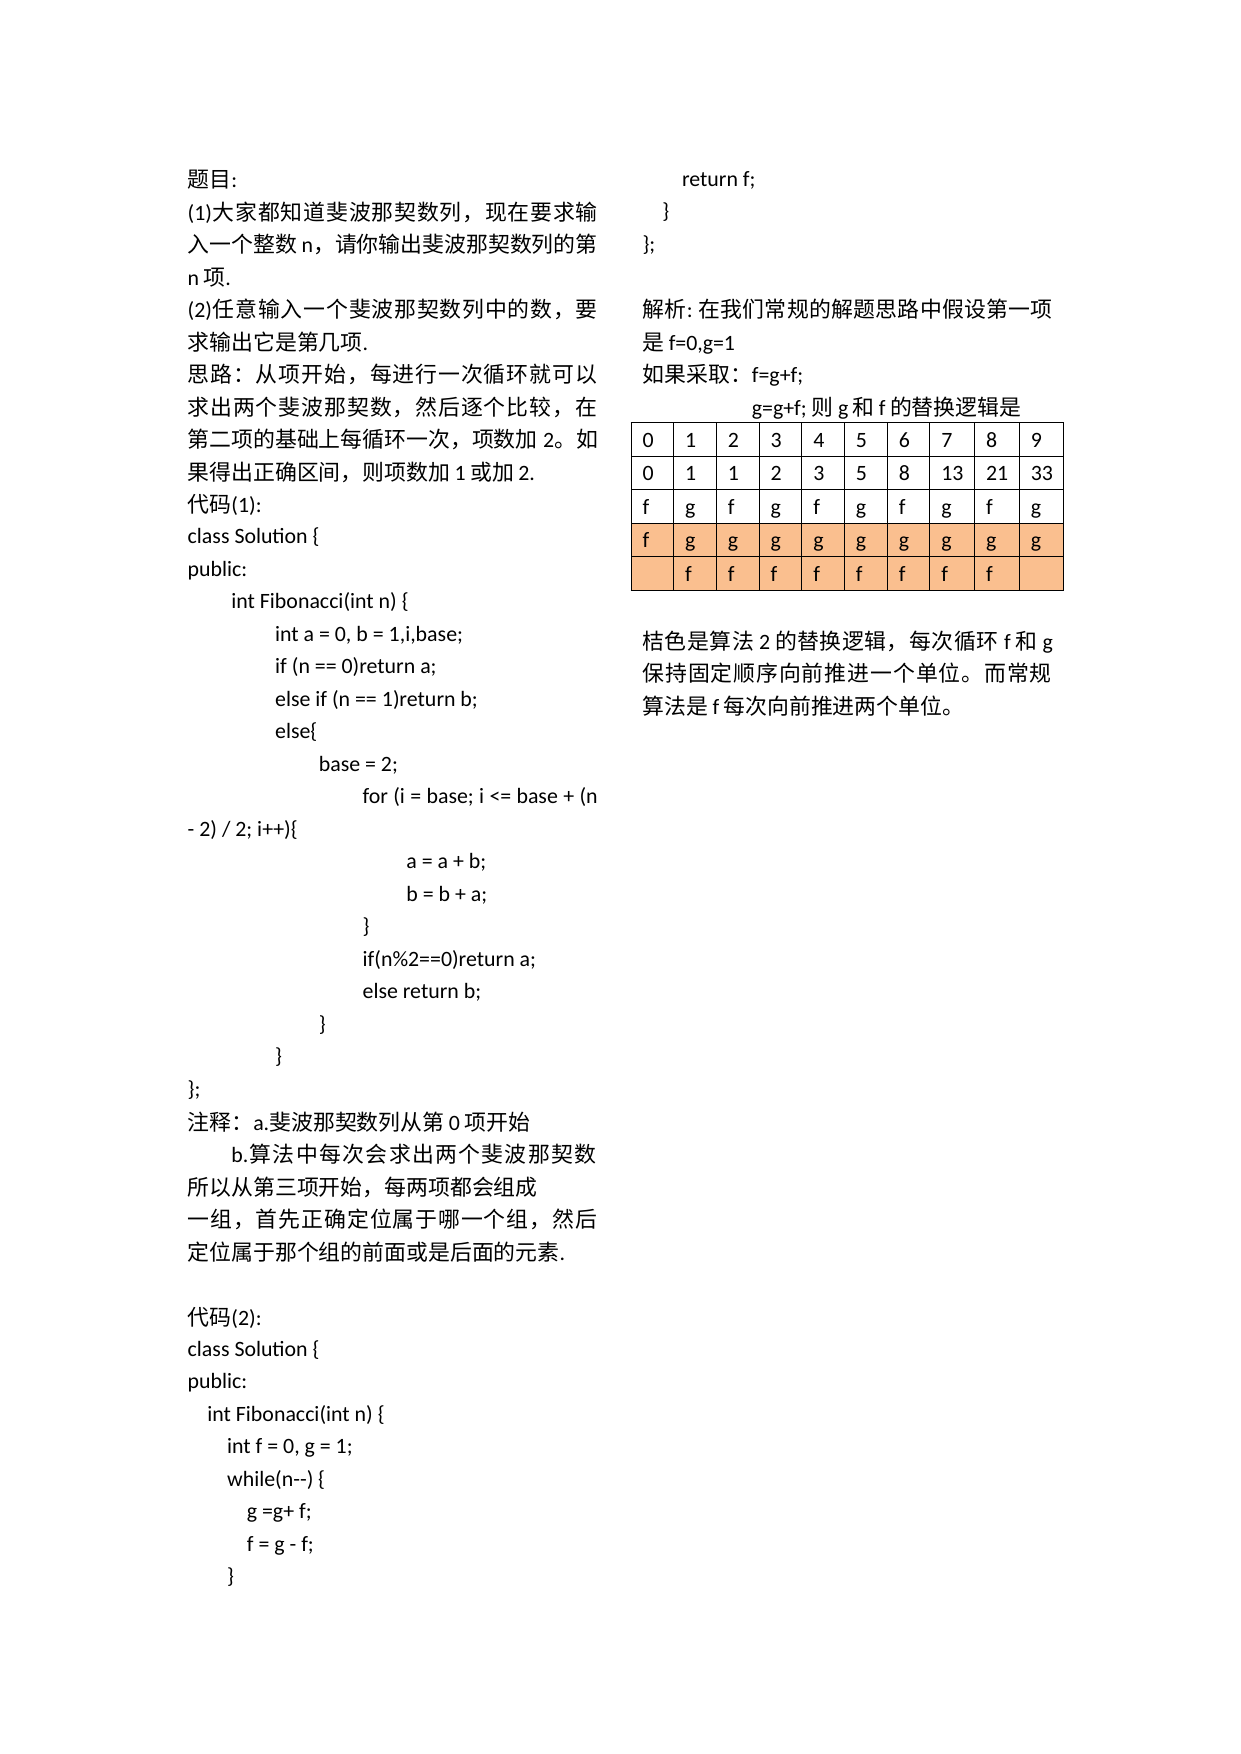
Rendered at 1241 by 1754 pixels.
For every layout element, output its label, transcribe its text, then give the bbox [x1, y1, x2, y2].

text (2)任意输入一个斐波那契数列中的数，要求输出它是第几项. [187, 292, 598, 357]
text 注释：a.斐波那契数列从第0项开始 [187, 1104, 598, 1137]
text }; [187, 1072, 598, 1104]
table_header 6 [888, 423, 929, 456]
text public: [187, 552, 598, 584]
table_cell g [674, 490, 716, 523]
table_cell g [1020, 524, 1063, 556]
table_header 4 [802, 423, 844, 456]
text else{ [187, 714, 598, 747]
text 桔色是算法2的替换逻辑，每次循环f和g保持固定顺序向前推进一个单位。而常规算法是f每次向前推进两个单位。 [642, 623, 1053, 721]
table_cell g [717, 524, 759, 556]
table_header 5 [845, 423, 887, 456]
table_cell 1 [717, 457, 759, 489]
text 如果采取：f=g+f; [642, 357, 1053, 389]
table_cell f [888, 557, 929, 590]
text else return b; [187, 974, 598, 1007]
table_cell g [760, 524, 801, 556]
text (1)大家都知道斐波那契数列，现在要求输入一个整数n，请你输出斐波那契数列的第n项. [187, 194, 598, 292]
text a = a + b; [187, 844, 598, 877]
text 解析: 在我们常规的解题思路中假设第一项是f=0,g=1 [642, 292, 1053, 357]
text 题目: [187, 162, 598, 194]
table_cell g [674, 524, 716, 556]
text 代码(1): [187, 487, 598, 519]
table_cell f [975, 490, 1019, 523]
table_cell g [760, 490, 801, 523]
text int a = 0, b = 1,i,base; [187, 617, 598, 649]
table_cell [1020, 557, 1063, 590]
table_cell 13 [930, 457, 974, 489]
text int Fibonacci(int n) { [187, 584, 598, 617]
table_header 9 [1020, 423, 1063, 456]
table_cell f [975, 557, 1019, 590]
text } [187, 1559, 598, 1592]
text b = b + a; [187, 877, 598, 909]
text } [642, 194, 1053, 227]
table_cell f [888, 490, 929, 523]
table_cell f [802, 557, 844, 590]
table_cell g [888, 524, 929, 556]
table_cell g [1020, 490, 1063, 523]
table_cell g [975, 524, 1019, 556]
text for (i = base; i <= base + (n - 2) / 2; i++){ [187, 779, 598, 844]
table_cell g [845, 524, 887, 556]
table_cell f [632, 524, 673, 556]
table_header 7 [930, 423, 974, 456]
text while(n--) { [187, 1462, 598, 1494]
table_cell g [845, 490, 887, 523]
text } [187, 909, 598, 942]
table_cell f [632, 490, 673, 523]
table_cell 0 [632, 457, 673, 489]
table_cell 1 [674, 457, 716, 489]
table_cell 8 [888, 457, 929, 489]
table_header 1 [674, 423, 716, 456]
text g =g+ f; [187, 1494, 598, 1527]
text 一组，首先正确定位属于哪一个组，然后定位属于那个组的前面或是后面的元素. [187, 1202, 598, 1267]
text 代码(2): [187, 1299, 598, 1332]
table_header 2 [717, 423, 759, 456]
table_cell [632, 557, 673, 590]
text g=g+f; 则g和f的替换逻辑是 [642, 389, 1053, 422]
table_cell f [845, 557, 887, 590]
text f = g - f; [187, 1527, 598, 1559]
table_cell 5 [845, 457, 887, 489]
text if(n%2==0)return a; [187, 942, 598, 974]
table_cell g [802, 524, 844, 556]
table_header 8 [975, 423, 1019, 456]
text }; [642, 227, 1053, 259]
table_cell 33 [1020, 457, 1063, 489]
text int f = 0, g = 1; [187, 1429, 598, 1462]
text public: [187, 1364, 598, 1397]
text class Solution { [187, 1332, 598, 1364]
table_cell 2 [760, 457, 801, 489]
table_cell g [930, 524, 974, 556]
text else if (n == 1)return b; [187, 682, 598, 714]
text } [187, 1039, 598, 1072]
text } [187, 1007, 598, 1039]
table_cell 3 [802, 457, 844, 489]
table_cell 21 [975, 457, 1019, 489]
text base = 2; [187, 747, 598, 779]
text b.算法中每次会求出两个斐波那契数，所以从第三项开始，每两项都会组成 [187, 1137, 598, 1202]
table_cell g [930, 490, 974, 523]
table_header 3 [760, 423, 801, 456]
text return f; [642, 162, 1053, 194]
table_cell f [930, 557, 974, 590]
table_cell f [717, 490, 759, 523]
text 思路：从项开始，每进行一次循环就可以求出两个斐波那契数，然后逐个比较，在第二项的基础上每循环一次，项数加2。如果得出正确区间，则项数加1或加2. [187, 357, 598, 487]
text class Solution { [187, 519, 598, 552]
table_header 0 [632, 423, 673, 456]
table_cell f [674, 557, 716, 590]
table_cell f [802, 490, 844, 523]
table_cell f [760, 557, 801, 590]
text int Fibonacci(int n) { [187, 1397, 598, 1429]
table_cell f [717, 557, 759, 590]
text if (n == 0)return a; [187, 649, 598, 682]
